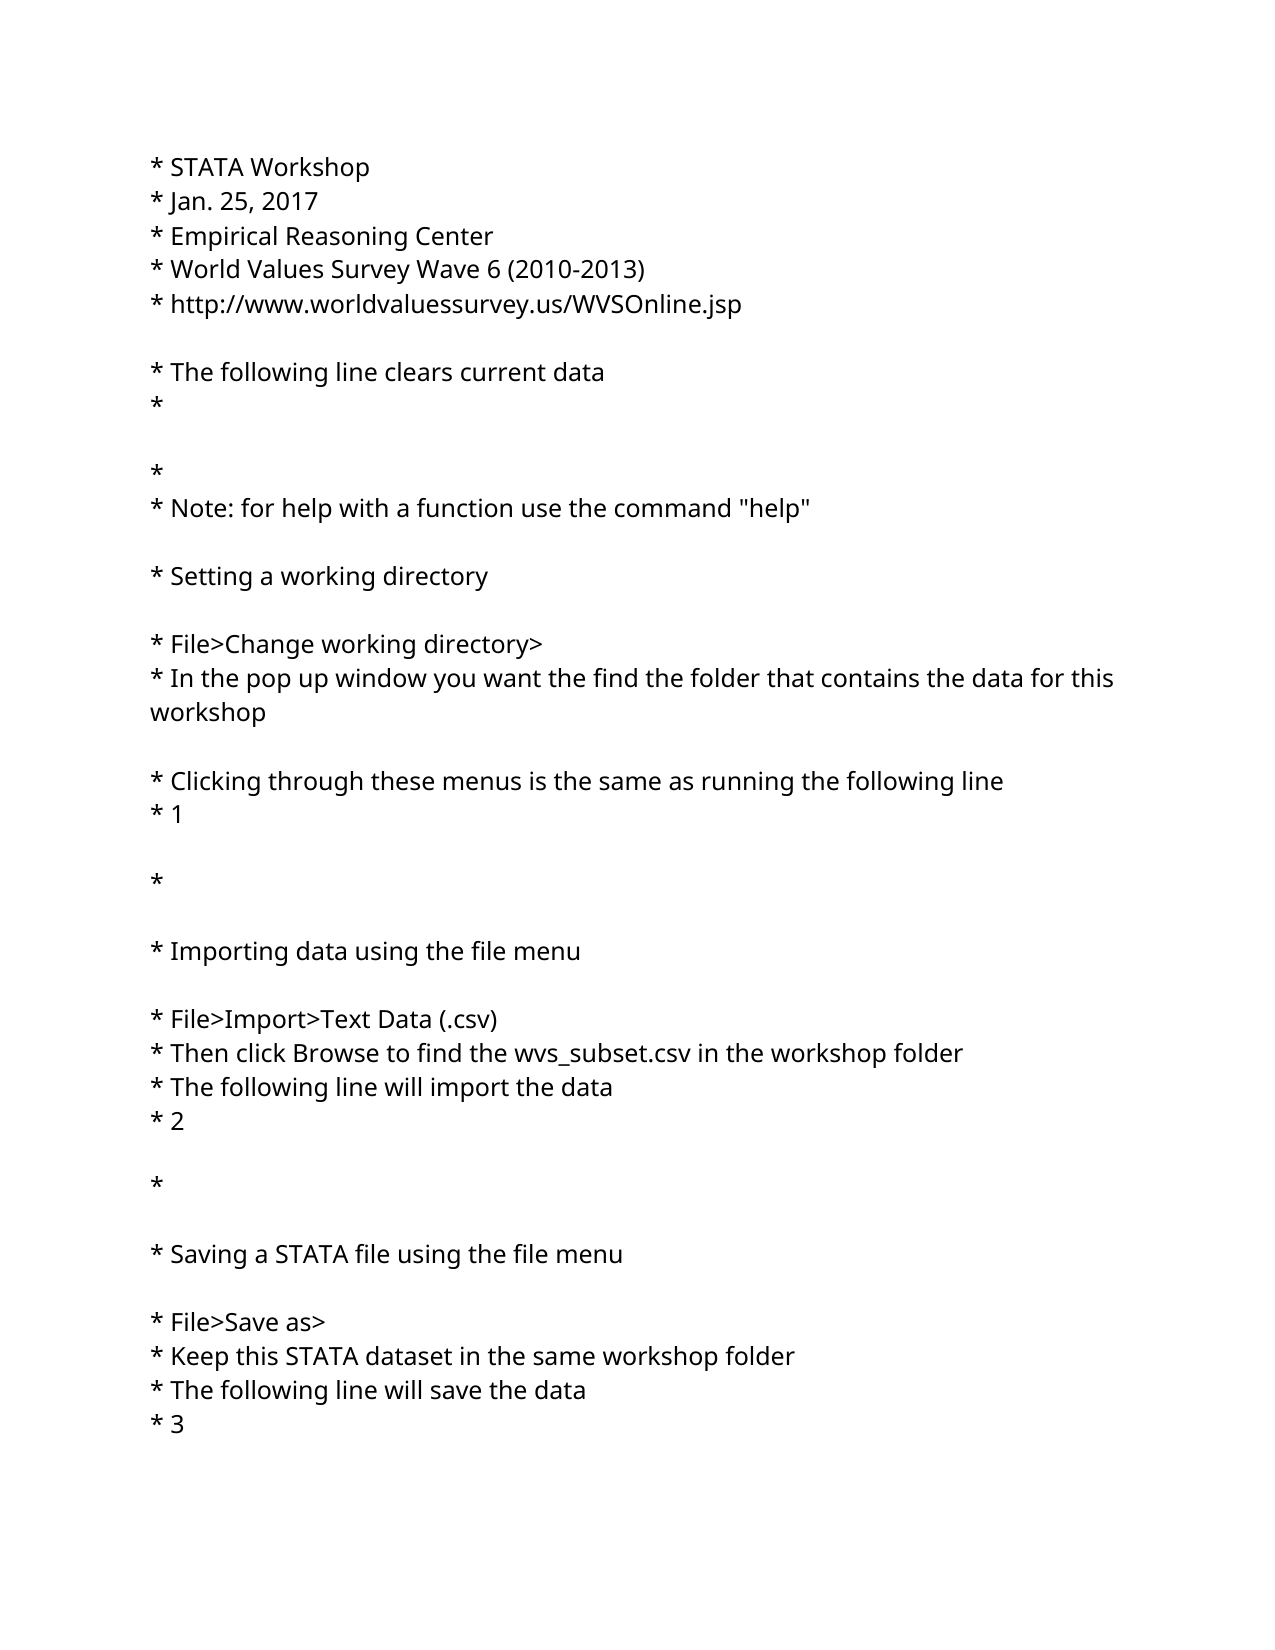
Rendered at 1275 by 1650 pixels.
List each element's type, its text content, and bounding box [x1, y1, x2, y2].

text * File>Import>Text Data (.csv) [150, 1002, 1125, 1036]
text * In the pop up window you want the find the folder that contains the data for this workshop [150, 661, 1125, 729]
text * [150, 1168, 1125, 1202]
text * STATA Workshop [150, 150, 1125, 184]
text * The following line will save the data [150, 1373, 1125, 1407]
text * [150, 457, 1125, 491]
text * Clicking through these menus is the same as running the following line [150, 763, 1125, 797]
text * Setting a working directory [150, 559, 1125, 593]
text * 3 [150, 1407, 1125, 1441]
text * The following line will import the data [150, 1070, 1125, 1104]
text * World Values Survey Wave 6 (2010-2013) [150, 252, 1125, 286]
text * 2 [150, 1104, 1125, 1138]
text * Jan. 25, 2017 [150, 184, 1125, 218]
text * Empirical Reasoning Center [150, 218, 1125, 252]
text * File>Save as> [150, 1304, 1125, 1339]
text * Importing data using the file menu [150, 933, 1125, 967]
text * The following line clears current data [150, 354, 1125, 388]
text * 1 [150, 797, 1125, 831]
text * Note: for help with a function use the command "help" [150, 491, 1125, 525]
text * [150, 865, 1125, 899]
text * http://www.worldvaluessurvey.us/WVSOnline.jsp [150, 286, 1125, 320]
text * File>Change working directory> [150, 627, 1125, 661]
text * Then click Browse to find the wvs_subset.csv in the workshop folder [150, 1036, 1125, 1070]
text * [150, 388, 1125, 422]
text * Saving a STATA file using the file menu [150, 1236, 1125, 1271]
text * Keep this STATA dataset in the same workshop folder [150, 1339, 1125, 1373]
